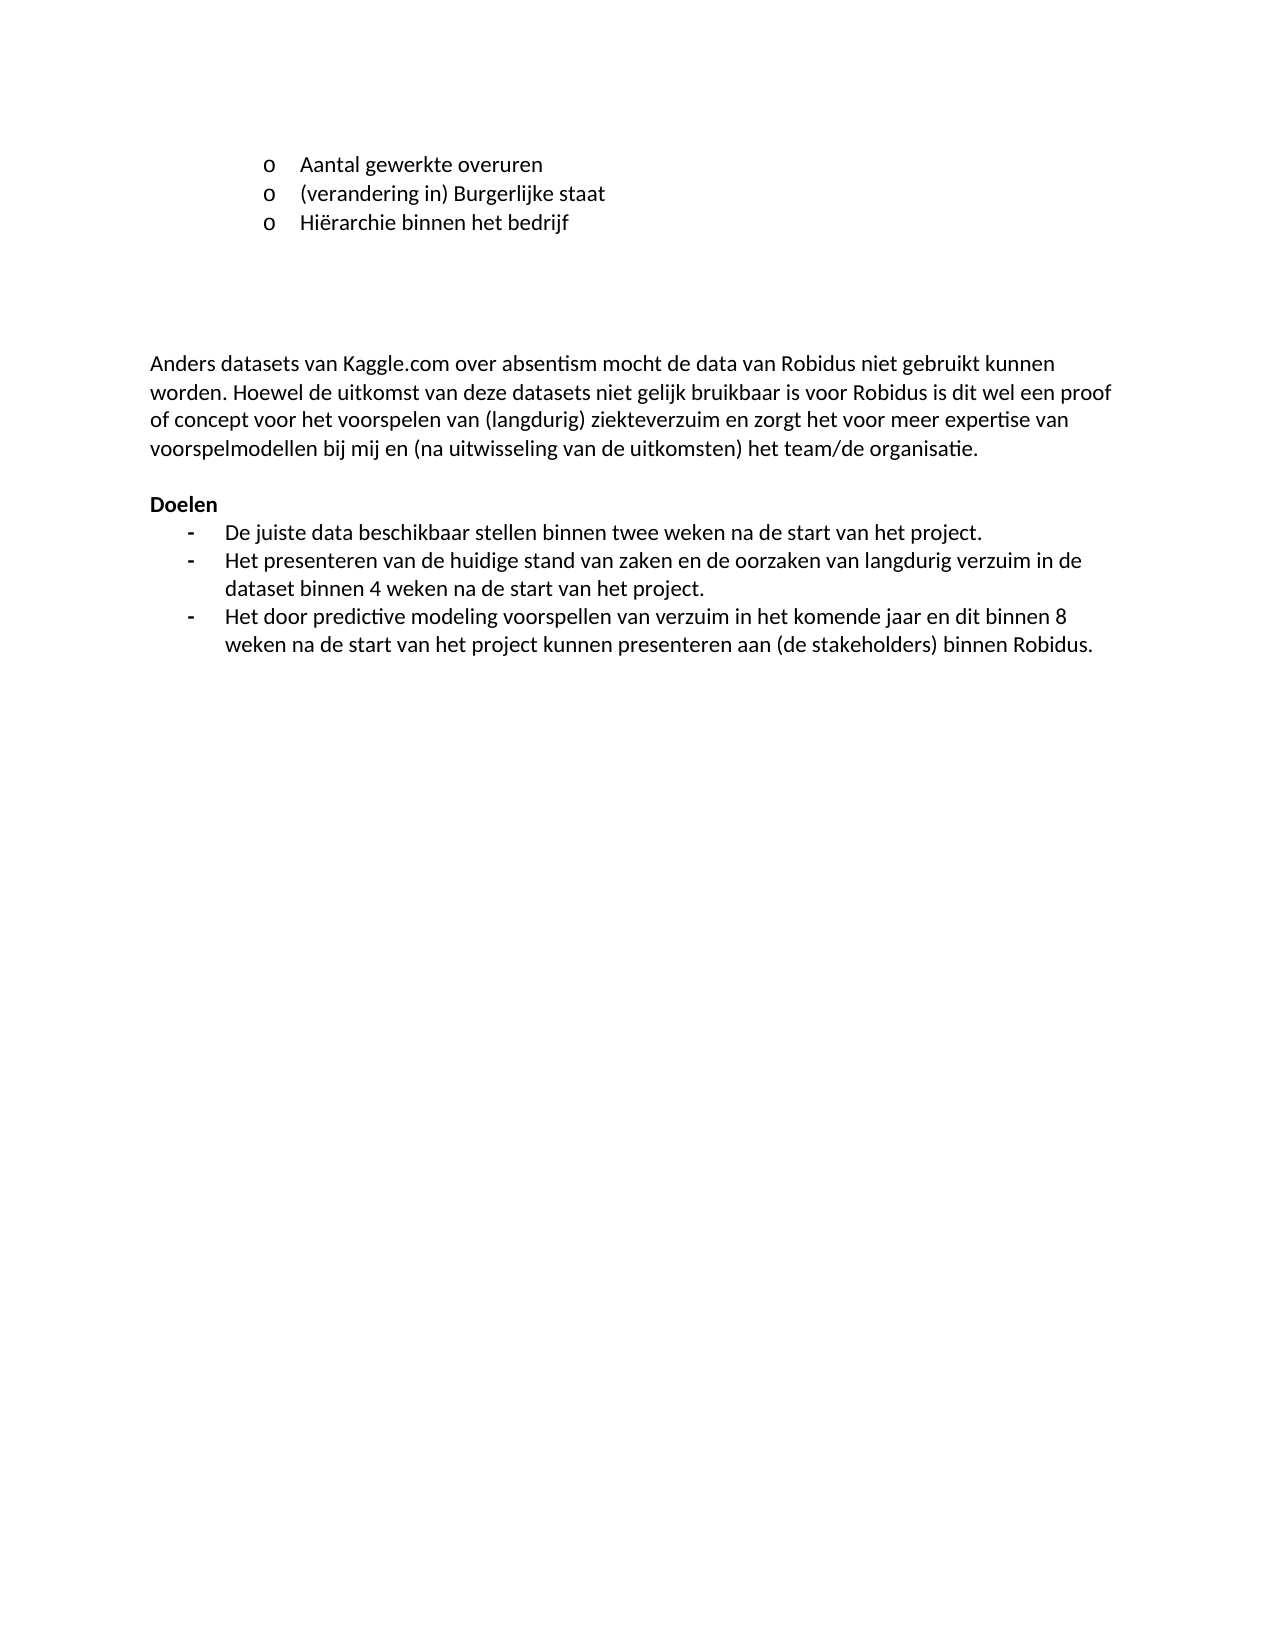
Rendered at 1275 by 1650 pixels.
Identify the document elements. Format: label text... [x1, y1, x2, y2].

list Het presenteren van de huidige stand van zaken en de oorzaken van langdurig verzuim in de dataset binnen 4 weken na de start van het project. [187, 546, 1125, 602]
list (verandering in) Burgerlijke staat [262, 179, 1125, 208]
text Anders datasets van Kaggle.com over absentism mocht de data van Robidus niet gebruikt kunnen worden. Hoewel de uitkomst van deze datasets niet gelijk bruikbaar is voor Robidus is dit wel een proof of concept voor het voorspelen van (langdurig) ziekteverzuim en zorgt het voor meer expertise van voorspelmodellen bij mij en (na uitwisseling van de uitkomsten) het team/de organisatie. [150, 349, 1125, 462]
list Aantal gewerkte overuren [262, 150, 1125, 179]
list De juiste data beschikbaar stellen binnen twee weken na de start van het project. [187, 518, 1125, 546]
text Doelen [150, 490, 1125, 518]
list Hiërarchie binnen het bedrijf [262, 208, 1125, 237]
list Het door predictive modeling voorspellen van verzuim in het komende jaar en dit binnen 8 weken na de start van het project kunnen presenteren aan (de stakeholders) binnen Robidus. [187, 602, 1125, 658]
